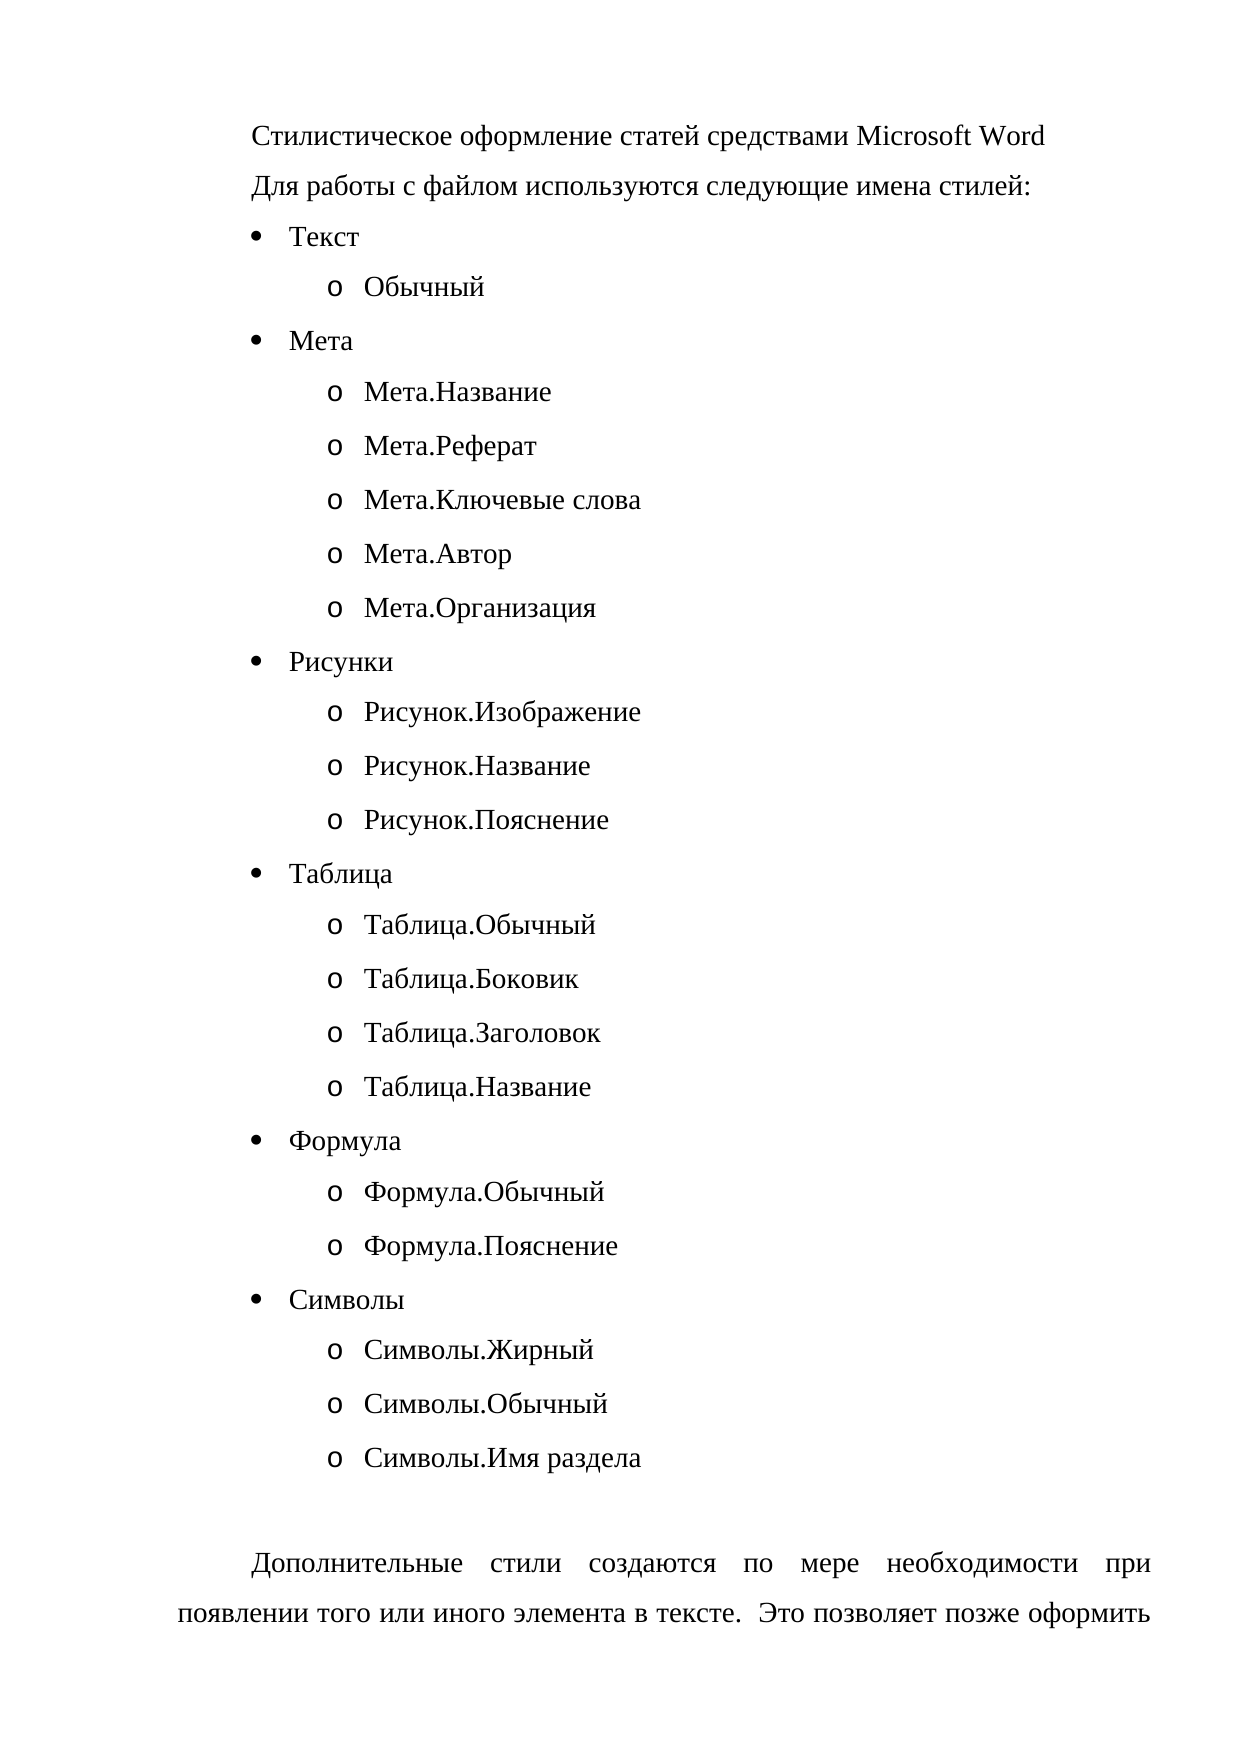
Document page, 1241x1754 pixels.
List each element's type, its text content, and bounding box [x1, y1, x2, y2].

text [177, 1545, 1152, 1628]
list Символы.Обычный [326, 1386, 1152, 1422]
list Таблица.Заголовок [326, 1015, 1152, 1051]
list Формула.Обычный [326, 1174, 1152, 1210]
list Таблица.Боковик [326, 961, 1152, 997]
list Мета.Название [326, 374, 1152, 410]
list Символы [251, 1282, 1152, 1315]
list Рисунок.Пояснение [326, 802, 1152, 838]
text Для работы с файлом используются следующие имена стилей: [177, 168, 1152, 202]
list Мета.Ключевые слова [326, 482, 1152, 518]
list Обычный [326, 269, 1152, 305]
list Мета.Автор [326, 536, 1152, 572]
list Формула.Пояснение [326, 1228, 1152, 1264]
list Мета.Организация [326, 590, 1152, 626]
list Таблица.Обычный [326, 907, 1152, 943]
list Таблица.Название [326, 1069, 1152, 1105]
list Таблица [251, 857, 1152, 890]
list Символы.Жирный [326, 1332, 1152, 1368]
text Стилистическое оформление статей средствами Microsoft Word [177, 118, 1152, 152]
list Рисунки [251, 644, 1152, 678]
list Текст [251, 219, 1152, 252]
list Формула [251, 1123, 1152, 1157]
list Мета.Реферат [326, 428, 1152, 464]
list Рисунок.Название [326, 748, 1152, 784]
list Рисунок.Изображение [326, 694, 1152, 730]
list Мета [251, 323, 1152, 357]
list Символы.Имя раздела [326, 1440, 1152, 1476]
